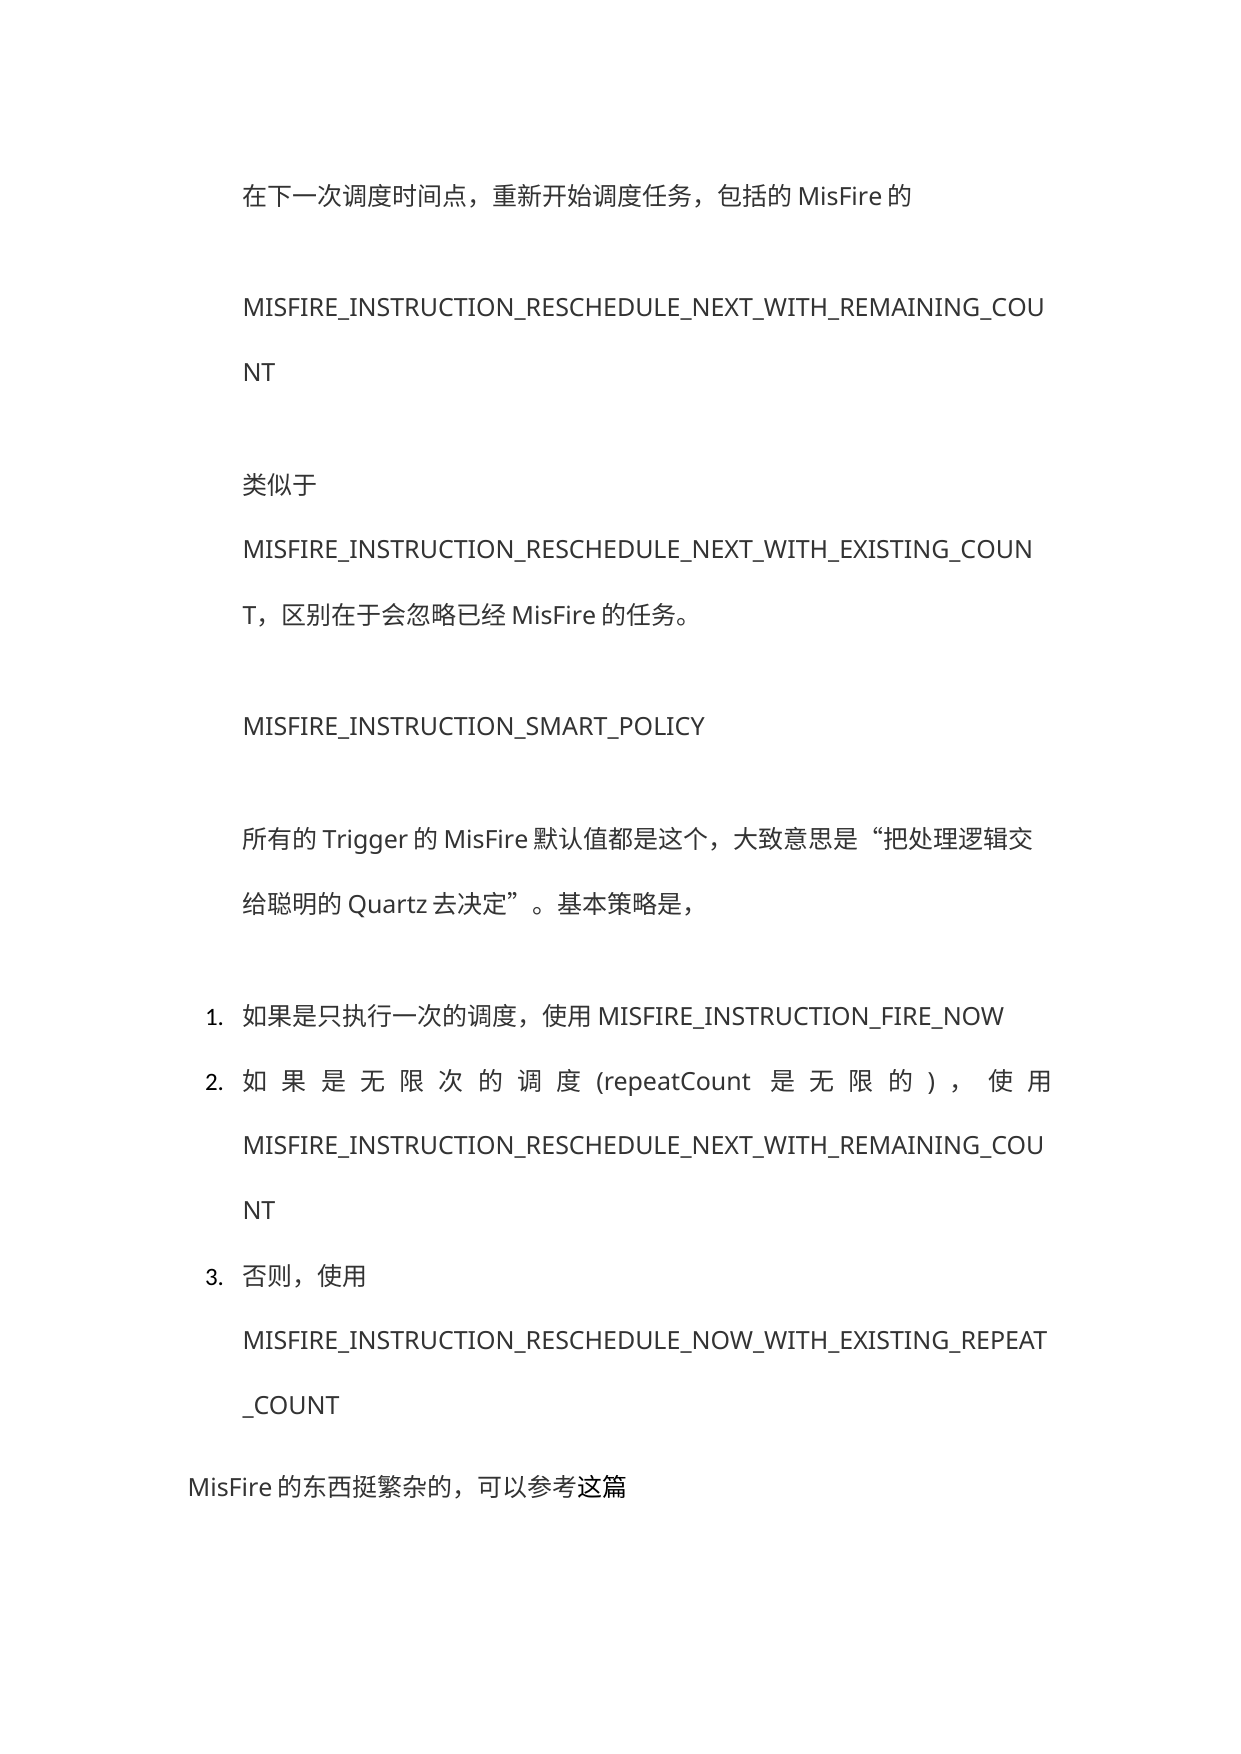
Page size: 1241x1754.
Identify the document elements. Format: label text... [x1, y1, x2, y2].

text 在下一次调度时间点，重新开始调度任务，包括的MisFire的 [242, 162, 1053, 227]
text 类似于MISFIRE_INSTRUCTION_RESCHEDULE_NEXT_WITH_EXISTING_COUNT，区别在于会忽略已经MisFire的任务。 [242, 451, 1053, 646]
text MISFIRE_INSTRUCTION_RESCHEDULE_NEXT_WITH_REMAINING_COUNT [242, 274, 1053, 404]
list 如果是只执行一次的调度，使用MISFIRE_INSTRUCTION_FIRE_NOW [205, 982, 1053, 1047]
text MisFire的东西挺繁杂的，可以参考这篇 [187, 1453, 1053, 1518]
list 否则，使用MISFIRE_INSTRUCTION_RESCHEDULE_NOW_WITH_EXISTING_REPEAT_COUNT [205, 1242, 1053, 1437]
text MISFIRE_INSTRUCTION_SMART_POLICY [242, 693, 1053, 758]
list 如果是无限次的调度(repeatCount是无限的)，使用MISFIRE_INSTRUCTION_RESCHEDULE_NEXT_WITH_REMAINING_COUNT [205, 1047, 1053, 1242]
text 所有的Trigger的MisFire默认值都是这个，大致意思是“把处理逻辑交给聪明的Quartz去决定”。基本策略是， [242, 805, 1053, 935]
